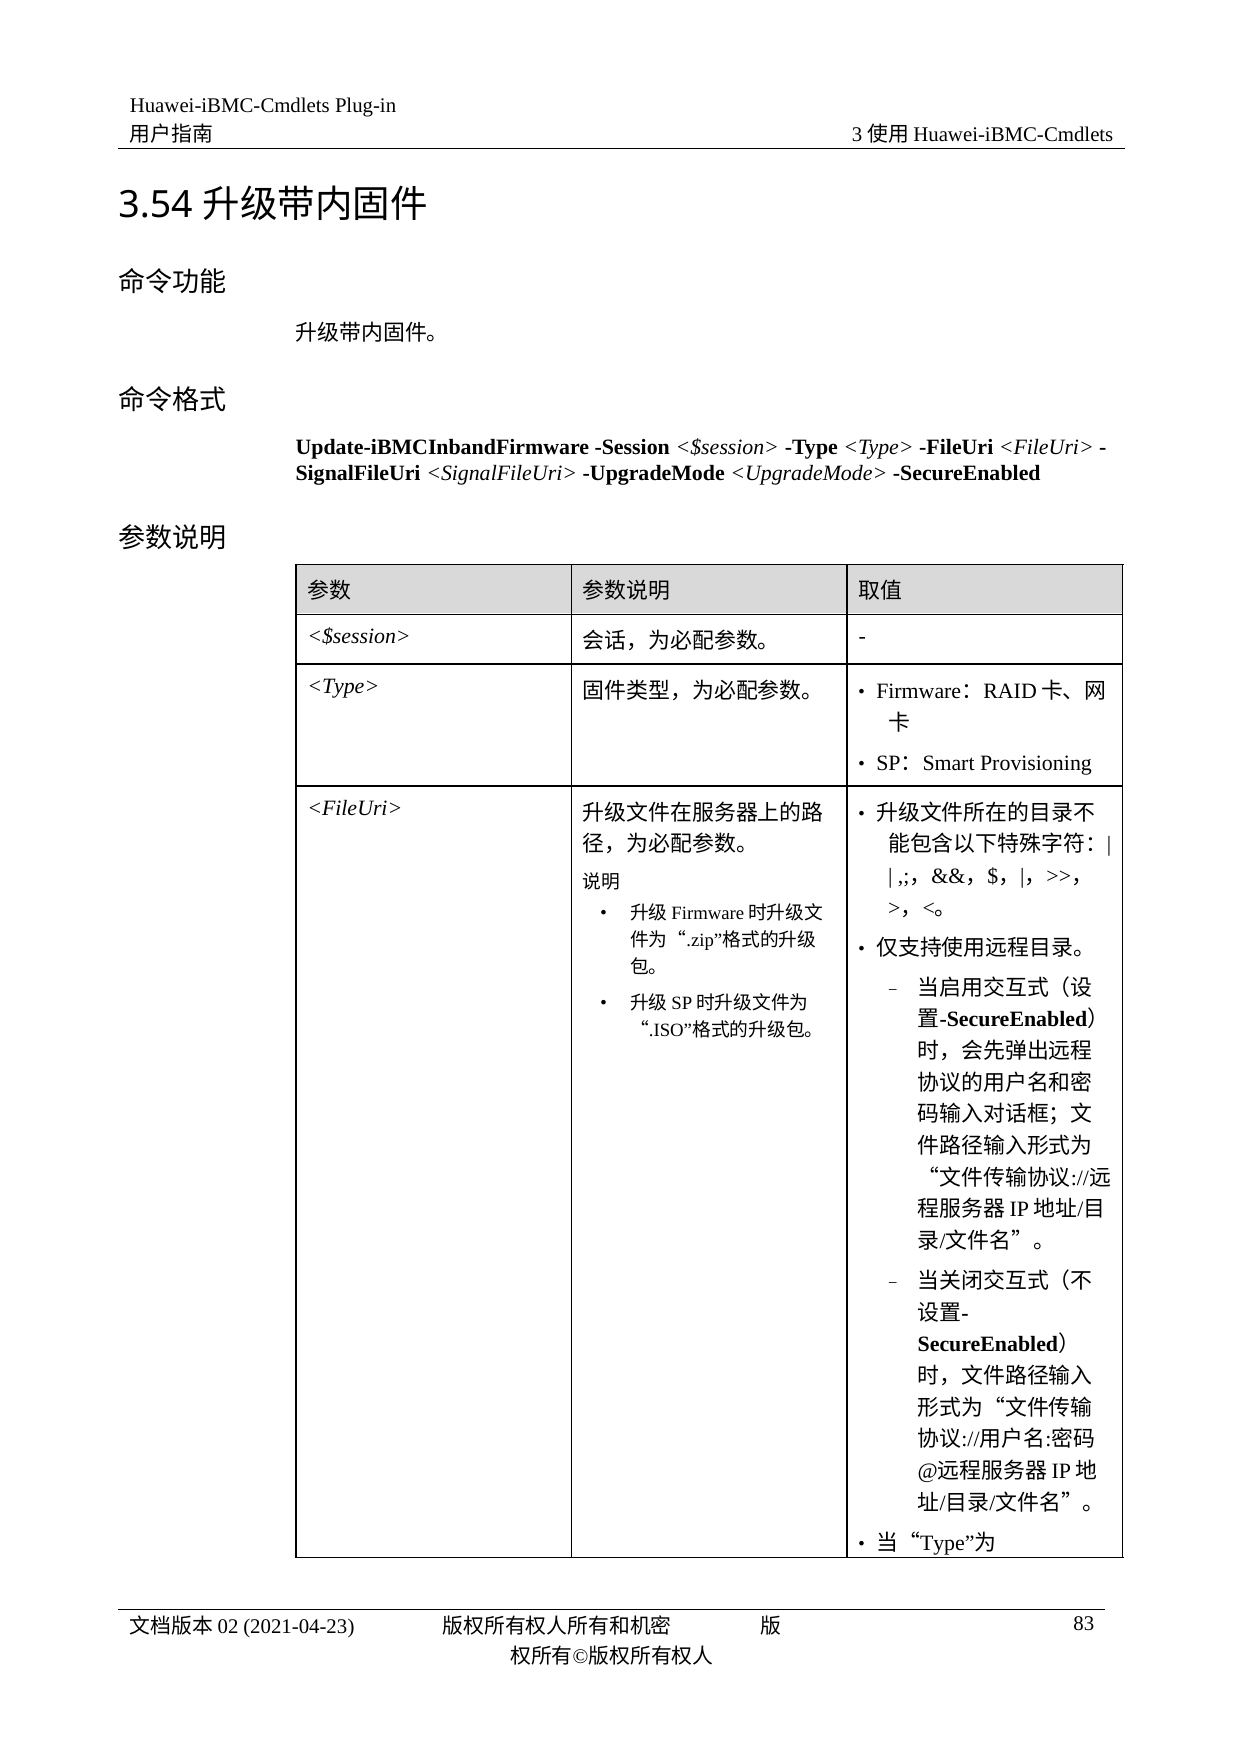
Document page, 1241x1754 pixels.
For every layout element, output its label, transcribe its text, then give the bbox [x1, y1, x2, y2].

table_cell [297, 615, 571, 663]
text 升级带内固件。 [295, 315, 1122, 347]
subtitle 升级带内固件 [118, 177, 1122, 228]
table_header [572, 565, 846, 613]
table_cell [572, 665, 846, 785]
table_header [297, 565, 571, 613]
text 命令格式 [118, 378, 1122, 418]
text 参数说明 [118, 516, 1122, 555]
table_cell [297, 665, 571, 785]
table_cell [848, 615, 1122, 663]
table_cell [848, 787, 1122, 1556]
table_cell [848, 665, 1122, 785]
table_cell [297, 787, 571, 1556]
text 命令功能 [118, 259, 1122, 299]
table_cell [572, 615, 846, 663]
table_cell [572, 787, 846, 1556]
text Update-iBMCInbandFirmware -Session <$session> -Type <Type> -FileUri <FileUri> -SignalFileUri <SignalFileUri> -UpgradeMode <UpgradeMode> -SecureEnabled [295, 434, 1122, 485]
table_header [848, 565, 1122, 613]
